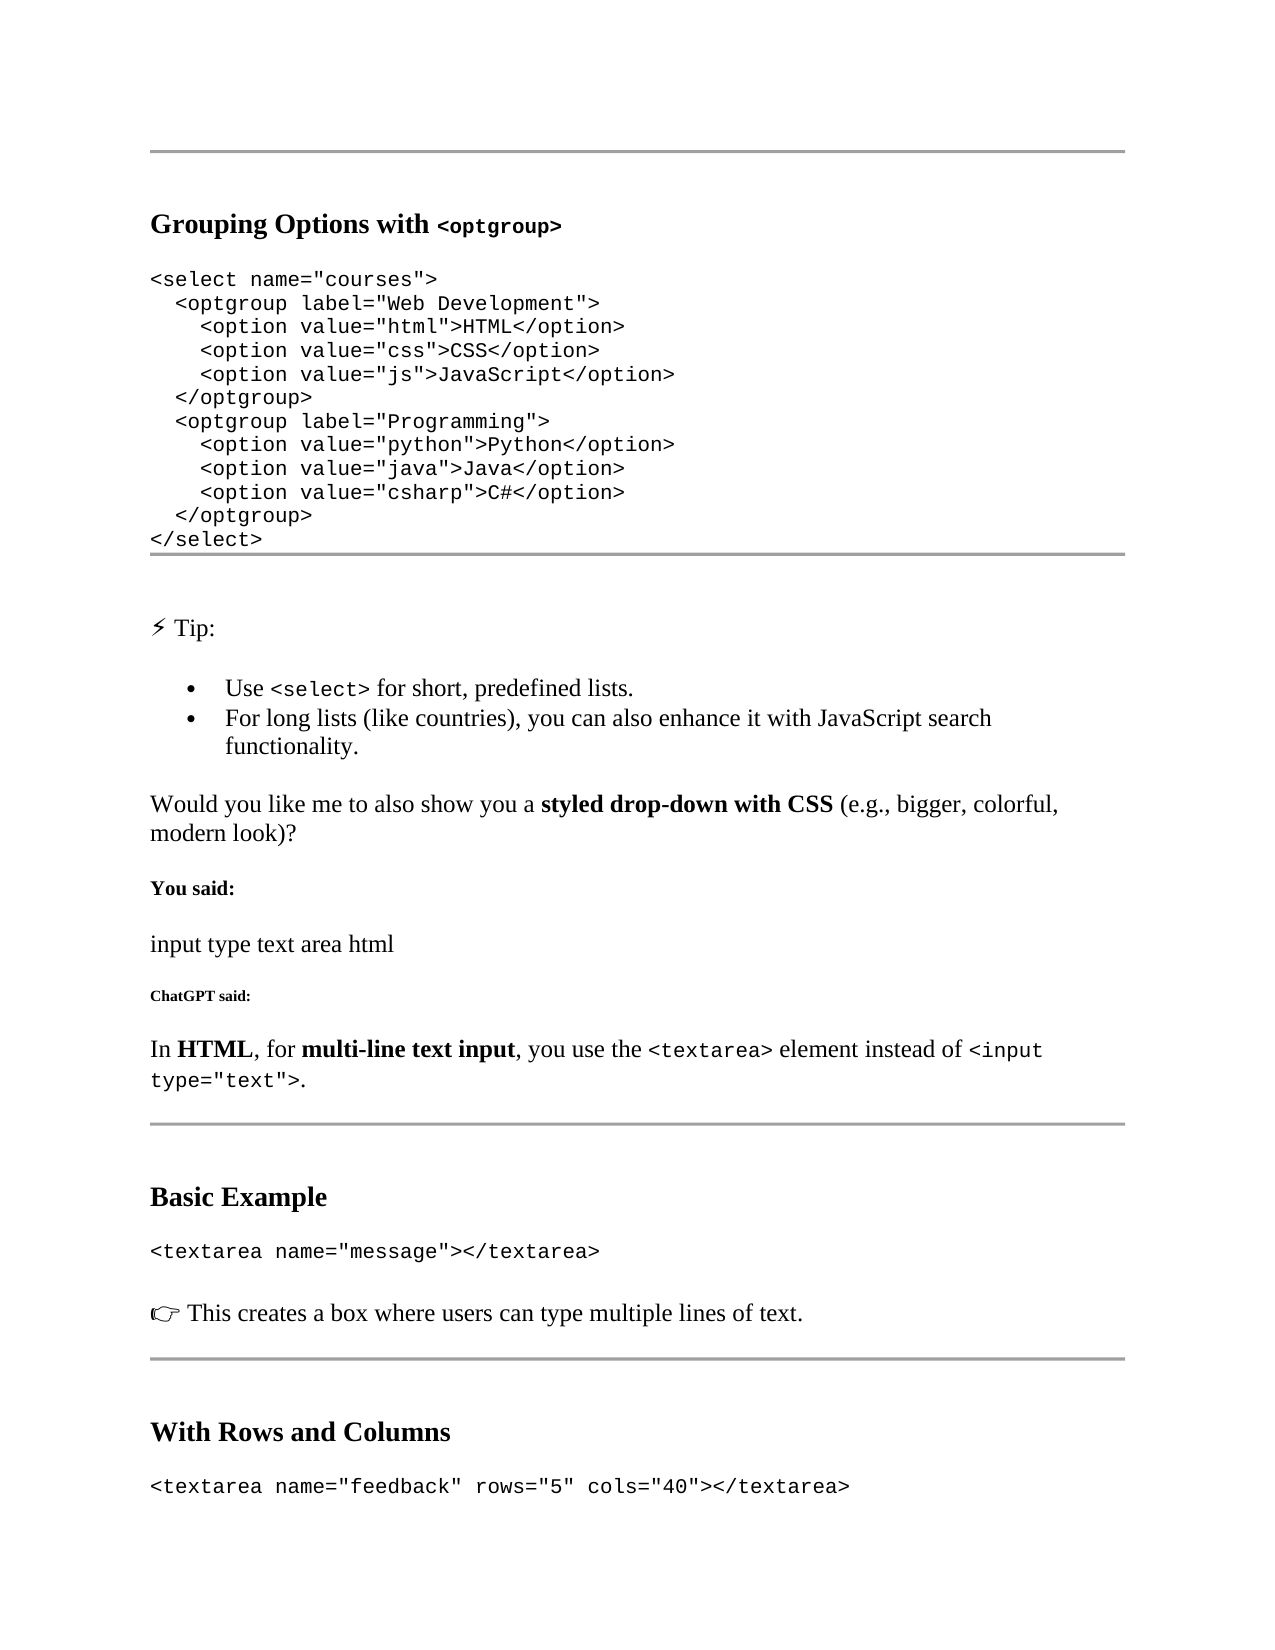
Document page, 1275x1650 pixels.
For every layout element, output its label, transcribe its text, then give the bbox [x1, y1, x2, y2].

text <option value="css">CSS</option> [150, 340, 1125, 363]
text With Rows and Columns [150, 1414, 1125, 1447]
text <textarea name="feedback" rows="5" cols="40"></textarea> [150, 1476, 1125, 1500]
text Grouping Options with <optgroup> [150, 207, 1125, 240]
text input type text area html [150, 929, 1125, 958]
text <optgroup label="Programming"> [150, 411, 1125, 434]
text <textarea name="message"></textarea> [150, 1241, 1125, 1265]
text 👉 This creates a box where users can type multiple lines of text. [150, 1294, 1125, 1328]
text </optgroup> [150, 387, 1125, 411]
text <select name="courses"> [150, 269, 1125, 293]
text ChatGPT said: [150, 987, 1125, 1005]
text Basic Example [150, 1180, 1125, 1212]
text <optgroup label="Web Development"> [150, 293, 1125, 316]
text <option value="html">HTML</option> [150, 316, 1125, 340]
list Use <select> for short, predefined lists. [187, 673, 1125, 703]
text <option value="csharp">C#</option> [150, 482, 1125, 505]
text </select> [150, 529, 1125, 552]
list For long lists (like countries), you can also enhance it with JavaScript search functionality. [187, 703, 1125, 760]
text <option value="python">Python</option> [150, 434, 1125, 458]
text </optgroup> [150, 505, 1125, 529]
text In HTML, for multi-line text input, you use the <textarea> element instead of <input type="text">. [150, 1034, 1125, 1093]
text ⚡ Tip: [150, 610, 1125, 644]
text <option value="js">JavaScript</option> [150, 363, 1125, 387]
text <option value="java">Java</option> [150, 458, 1125, 482]
text You said: [150, 876, 1125, 900]
text Would you like me to also show you a styled drop-down with CSS (e.g., bigger, colorful, modern look)? [150, 789, 1125, 847]
